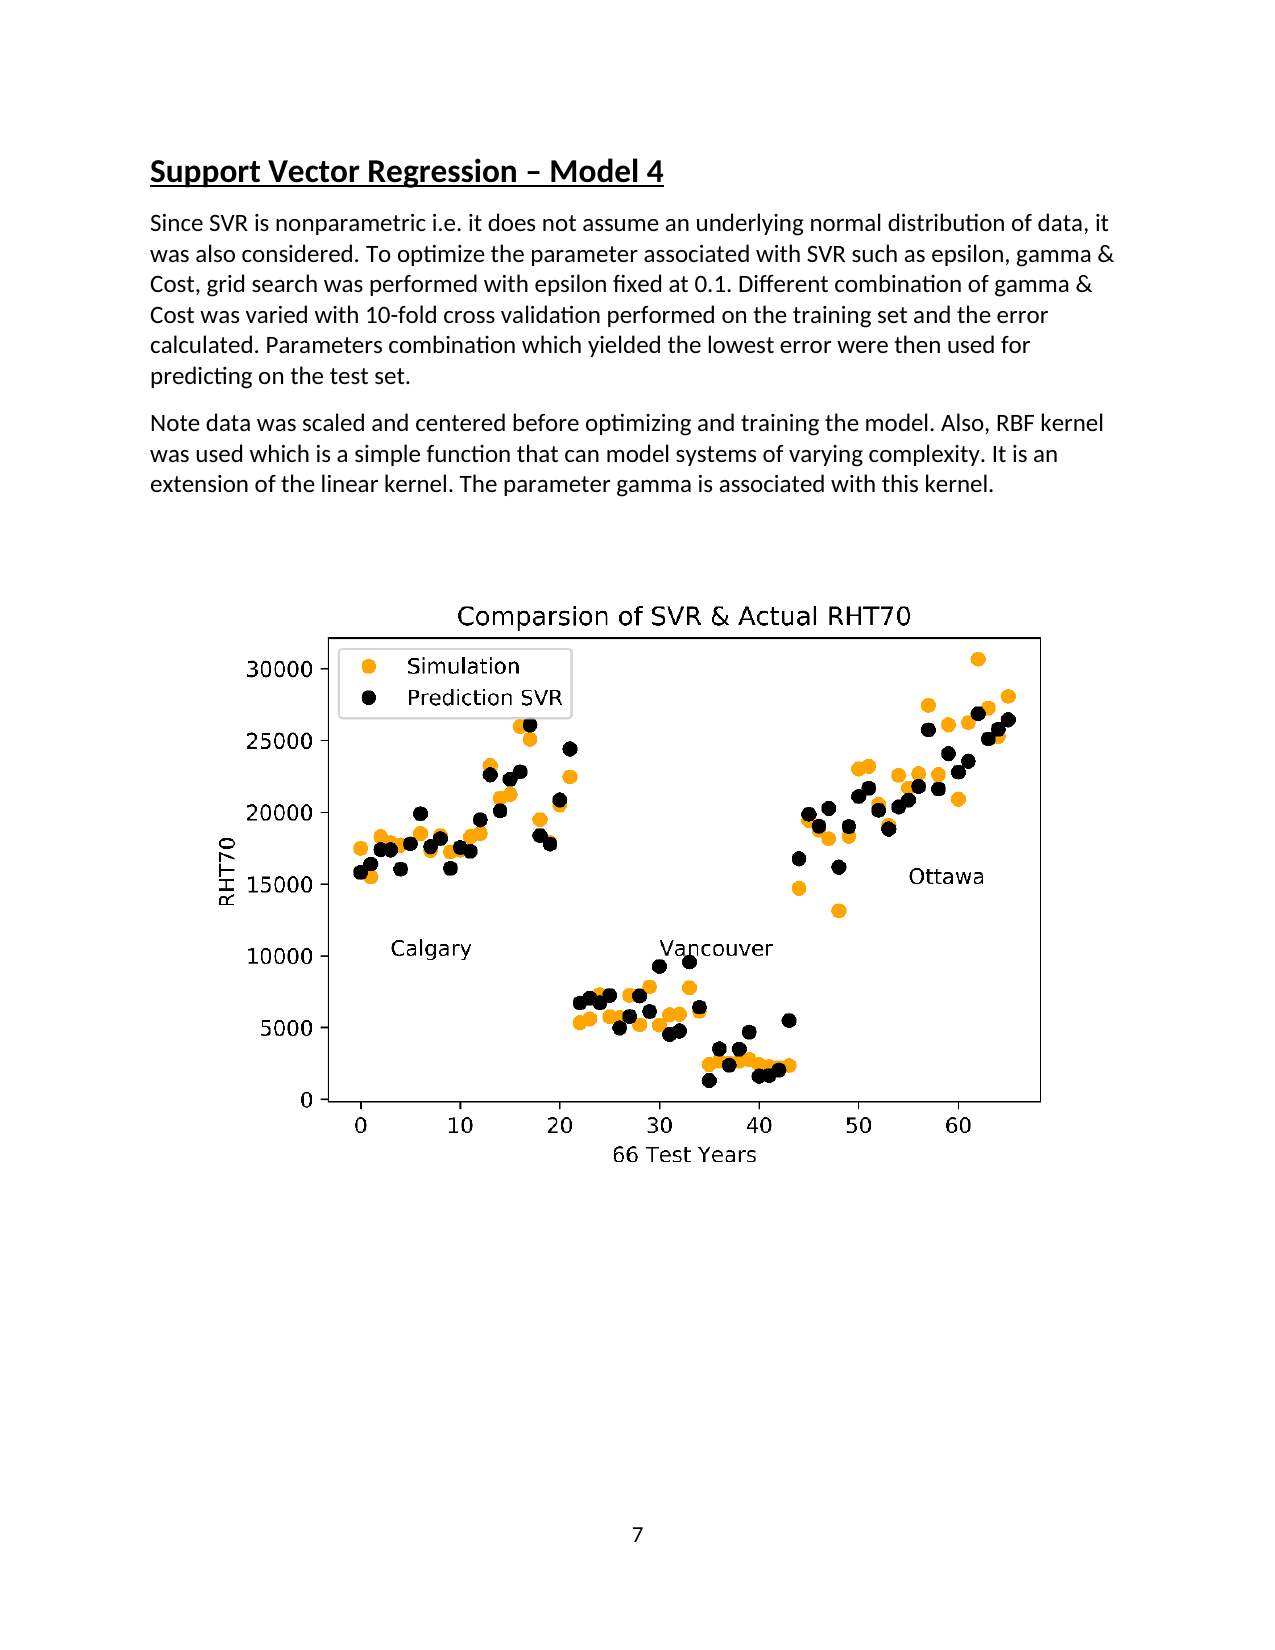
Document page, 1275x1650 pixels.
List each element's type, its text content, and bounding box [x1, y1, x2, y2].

text Note data was scaled and centered before optimizing and training the model. Also, RBF kernel was used which is a simple function that can model systems of varying complexity. It is an extension of the linear kernel. The parameter gamma is associated with this kernel. [150, 407, 1125, 499]
picture [213, 565, 1062, 1178]
text Since SVR is nonparametric i.e. it does not assume an underlying normal distribution of data, it was also considered. To optimize the parameter associated with SVR such as epsilon, gamma & Cost, grid search was performed with epsilon fixed at 0.1. Different combination of gamma & Cost was varied with 10-fold cross validation performed on the training set and the error calculated. Parameters combination which yielded the lowest error were then used for predicting on the test set. [150, 207, 1125, 391]
text Support Vector Regression – Model 4 [150, 150, 1125, 191]
